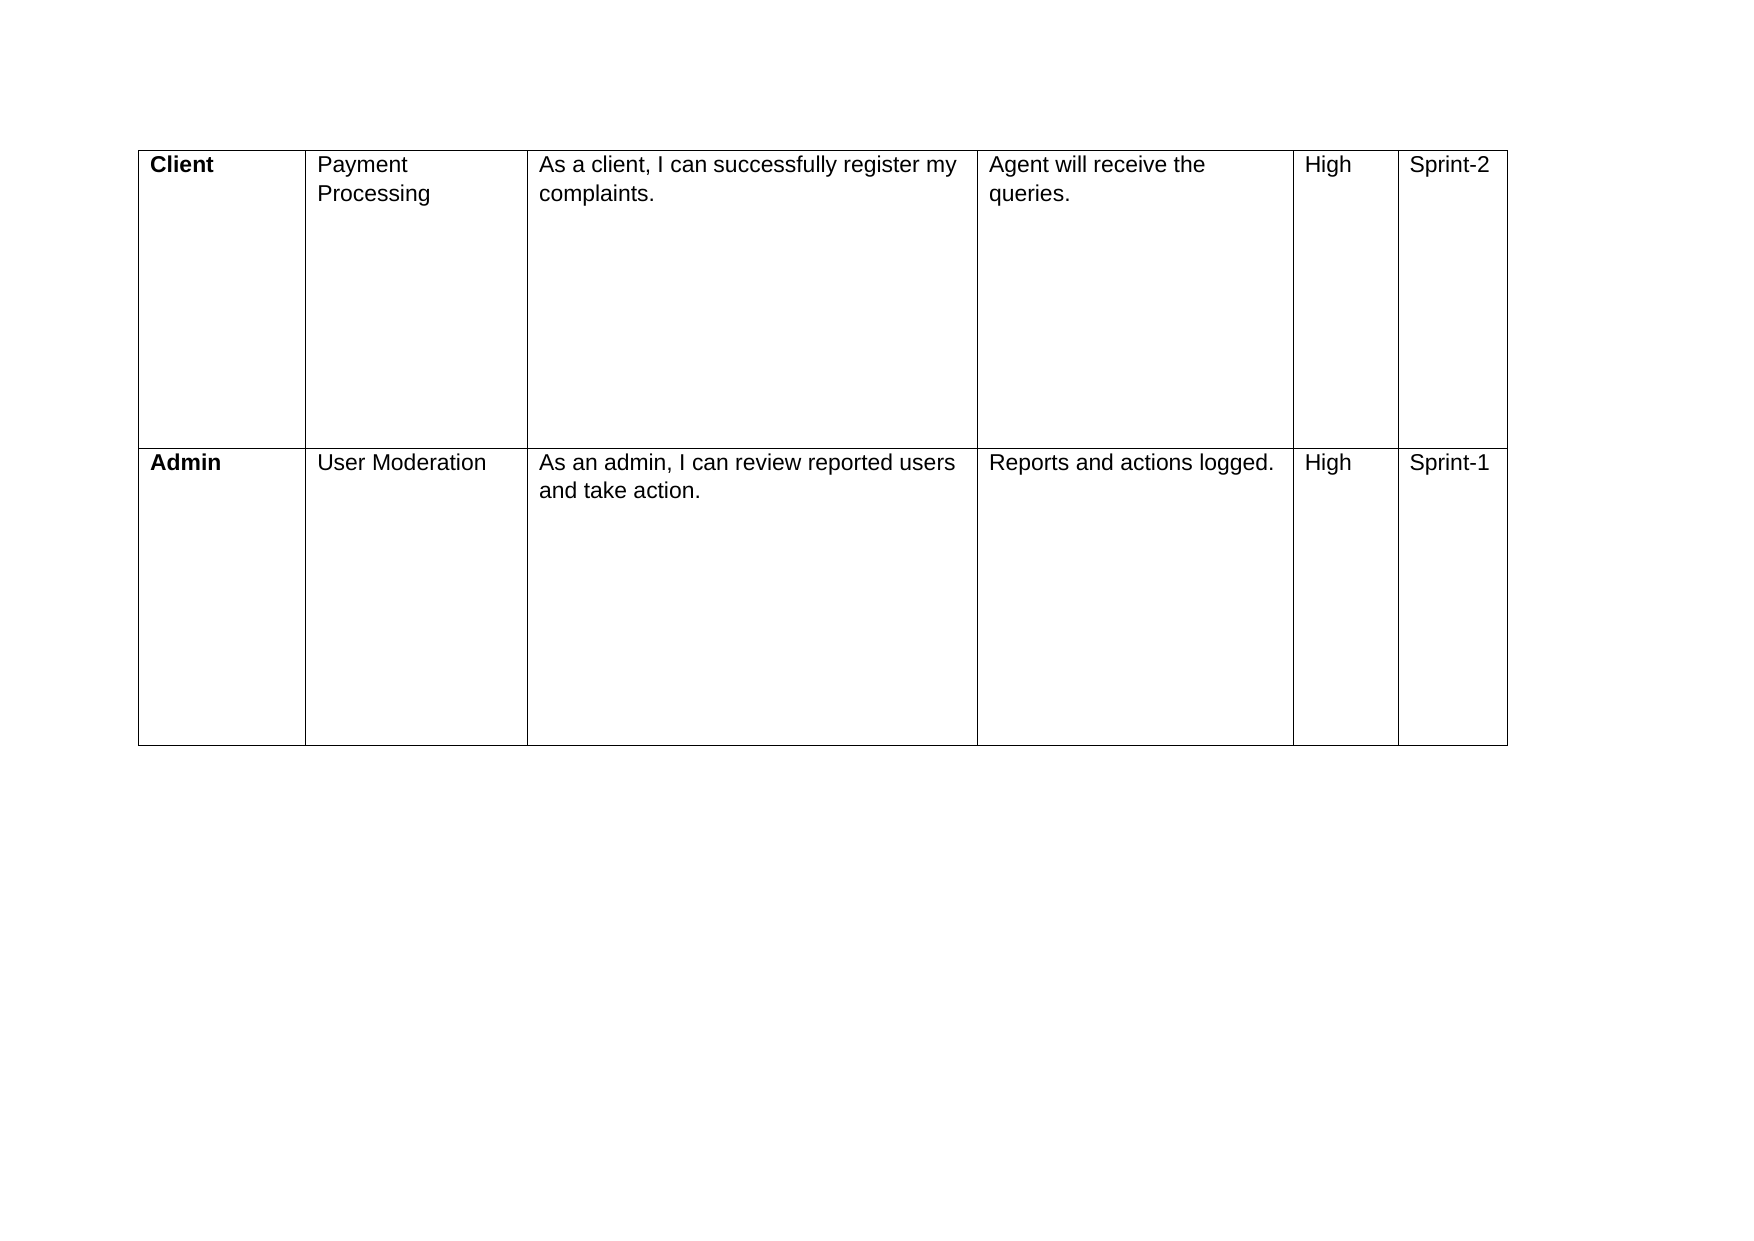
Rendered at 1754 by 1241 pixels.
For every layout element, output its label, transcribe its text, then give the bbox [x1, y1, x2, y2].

table_cell Reports and actions logged. [978, 449, 1293, 745]
table_cell Client [139, 151, 305, 448]
table_cell High [1294, 449, 1398, 745]
table_cell Sprint-1 [1399, 449, 1507, 745]
table_cell Sprint-2 [1399, 151, 1507, 448]
table_cell User Moderation [306, 449, 527, 745]
table_cell As an admin, I can review reported users and take action. [528, 449, 977, 745]
table_cell As a client, I can successfully register my complaints. [528, 151, 977, 448]
table_cell Admin [139, 449, 305, 745]
table_cell Agent will receive the queries. [978, 151, 1293, 448]
table_cell High [1294, 151, 1398, 448]
table_cell Payment Processing [306, 151, 527, 448]
